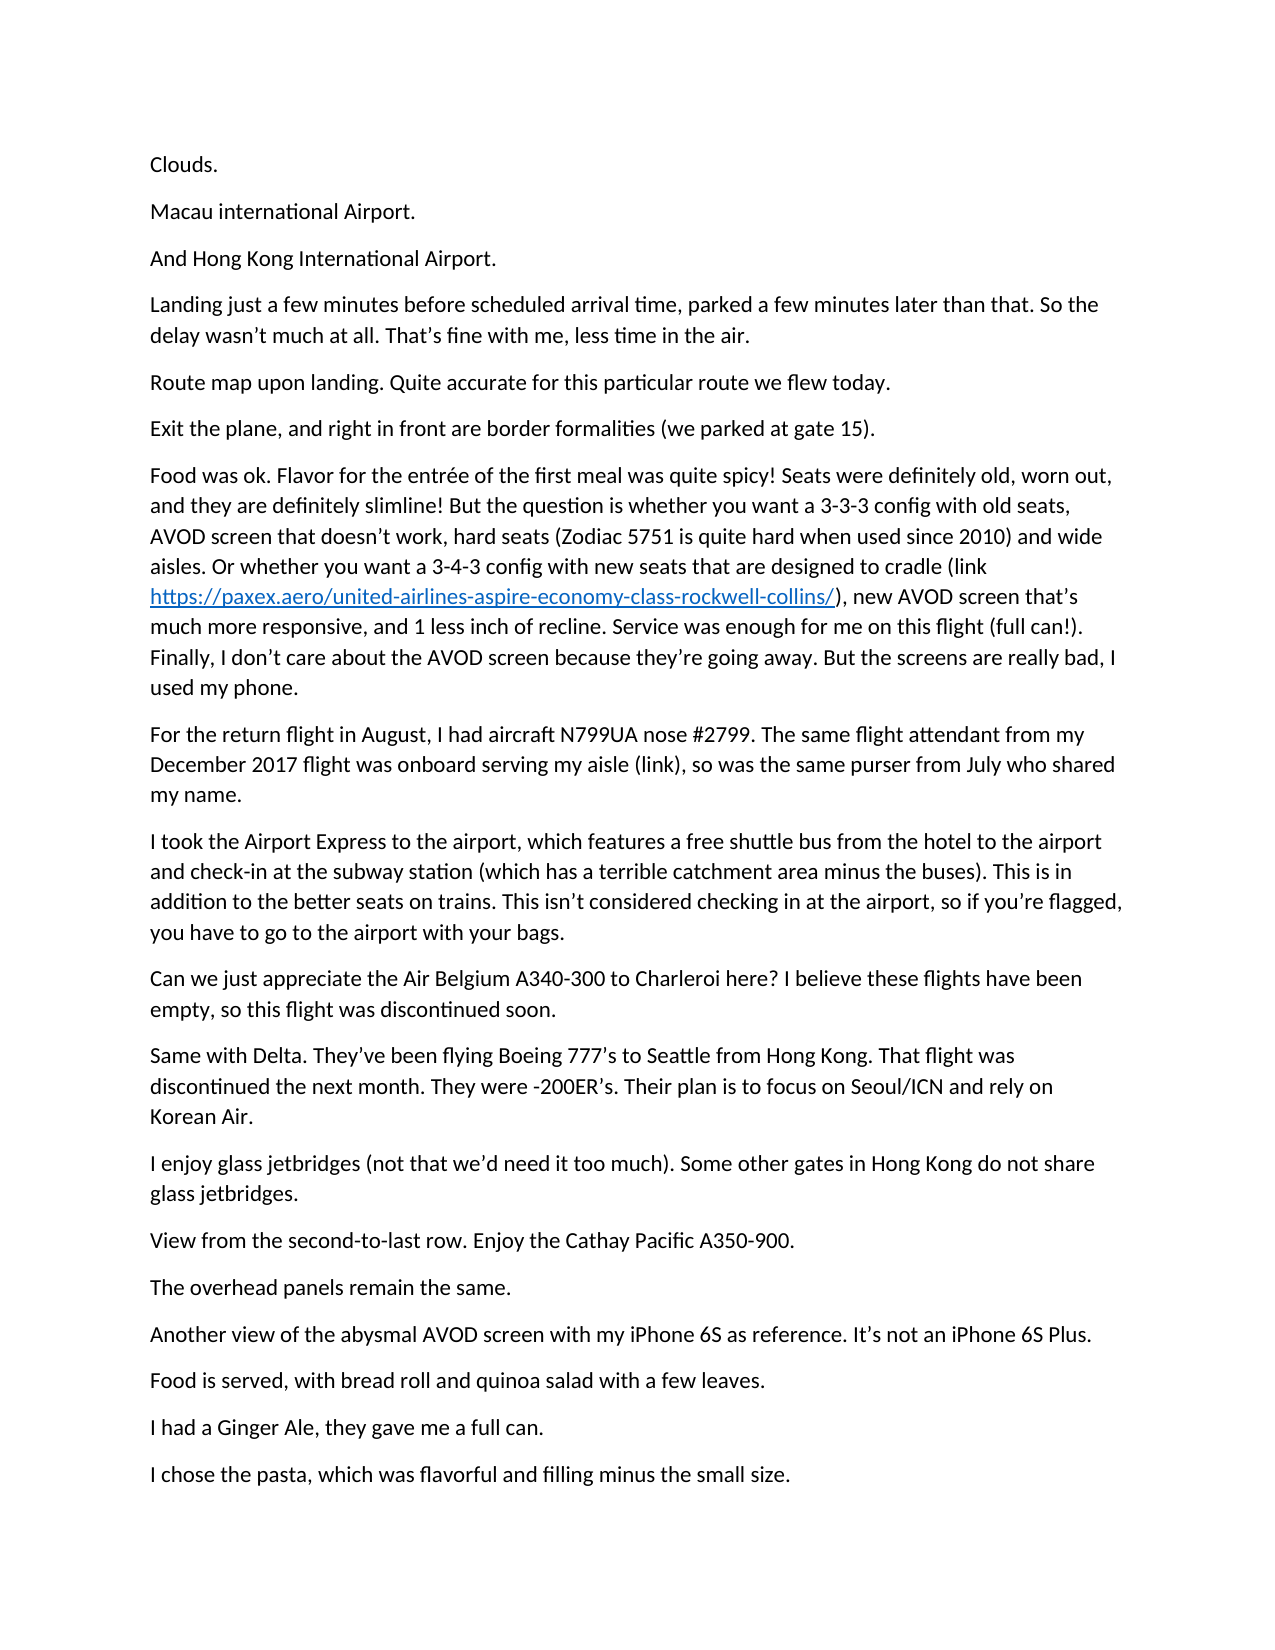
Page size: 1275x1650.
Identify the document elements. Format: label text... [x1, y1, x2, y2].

text I had a Ginger Ale, they gave me a full can. [150, 1413, 1125, 1442]
text Route map upon landing. Quite accurate for this particular route we flew today. [150, 368, 1125, 396]
text Macau international Airport. [150, 197, 1125, 225]
text Food is served, with bread roll and quinoa salad with a few leaves. [150, 1367, 1125, 1395]
text Landing just a few minutes before scheduled arrival time, parked a few minutes later than that. So the delay wasn’t much at all. That’s fine with me, less time in the air. [150, 291, 1125, 349]
text I chose the pasta, which was flavorful and filling minus the small size. [150, 1460, 1125, 1488]
text Clouds. [150, 150, 1125, 178]
text Food was ok. Flavor for the entrée of the first meal was quite spicy! Seats were definitely old, worn out, and they are definitely slimline! But the question is whether you want a 3-3-3 config with old seats, AVOD screen that doesn’t work, hard seats (Zodiac 5751 is quite hard when used since 2010) and wide aisles. Or whether you want a 3-4-3 config with new seats that are designed to cradle (link https://paxex.aero/united-airlines-aspire-economy-class-rockwell-collins/), new AVOD screen that’s much more responsive, and 1 less inch of recline. Service was enough for me on this flight (full can!). Finally, I don’t care about the AVOD screen because they’re going away. But the screens are really bad, I used my phone. [150, 461, 1125, 701]
text And Hong Kong International Airport. [150, 244, 1125, 272]
text View from the second-to-last row. Enjoy the Cathay Pacific A350-900. [150, 1226, 1125, 1254]
text Same with Delta. They’ve been flying Boeing 777’s to Seattle from Hong Kong. That flight was discontinued the next month. They were -200ER’s. Their plan is to focus on Seoul/ICN and rely on Korean Air. [150, 1042, 1125, 1130]
text Can we just appreciate the Air Belgium A340-300 to Charleroi here? I believe these flights have been empty, so this flight was discontinued soon. [150, 964, 1125, 1023]
text I took the Airport Express to the airport, which features a free shuttle bus from the hotel to the airport and check-in at the subway station (which has a terrible catchment area minus the buses). This is in addition to the better seats on trains. This isn’t considered checking in at the airport, so if you’re flagged, you have to go to the airport with your bags. [150, 827, 1125, 946]
text The overhead panels remain the same. [150, 1273, 1125, 1301]
text Exit the plane, and right in front are border formalities (we parked at gate 15). [150, 414, 1125, 443]
text Another view of the abysmal AVOD screen with my iPhone 6S as reference. It’s not an iPhone 6S Plus. [150, 1320, 1125, 1348]
text I enjoy glass jetbridges (not that we’d need it too much). Some other gates in Hong Kong do not share glass jetbridges. [150, 1149, 1125, 1207]
text For the return flight in August, I had aircraft N799UA nose #2799. The same flight attendant from my December 2017 flight was onboard serving my aisle (link), so was the same purser from July who shared my name. [150, 720, 1125, 808]
